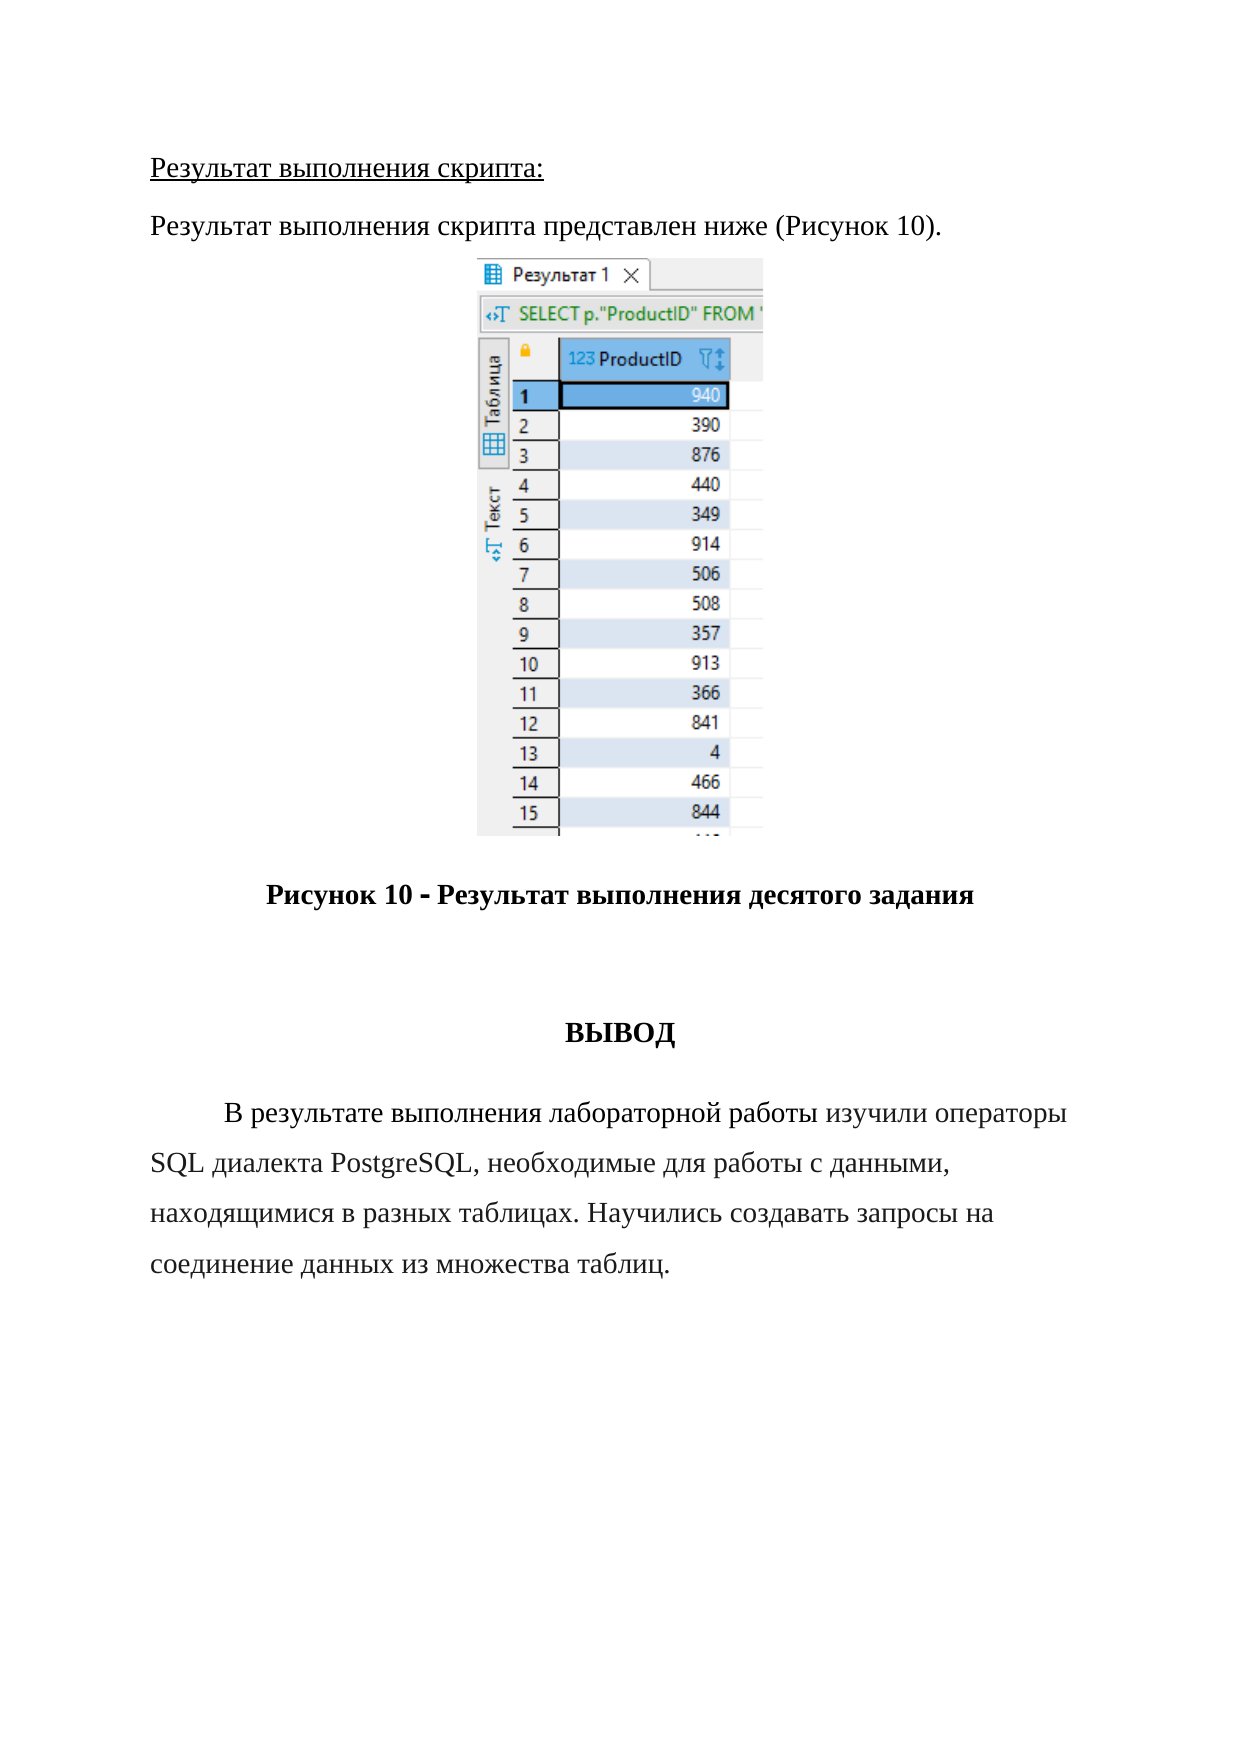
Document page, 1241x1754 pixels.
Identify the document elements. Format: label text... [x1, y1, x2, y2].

subtitle Вывод [150, 1015, 1090, 1049]
text Результат выполнения скрипта: [150, 150, 1090, 183]
picture [477, 258, 764, 836]
text Рисунок 10 Результат выполнения десятого задания [150, 877, 1090, 911]
text Результат выполнения скрипта представлен ниже (Рисунок 10). [150, 208, 1090, 242]
text В результате выполнения лабораторной работы изучили операторы SQL диалекта PostgreSQL, необходимые для работы с данными, находящимися в разных таблицах. Научились создавать запросы на соединение данных из множества таблиц. [150, 1095, 1090, 1279]
